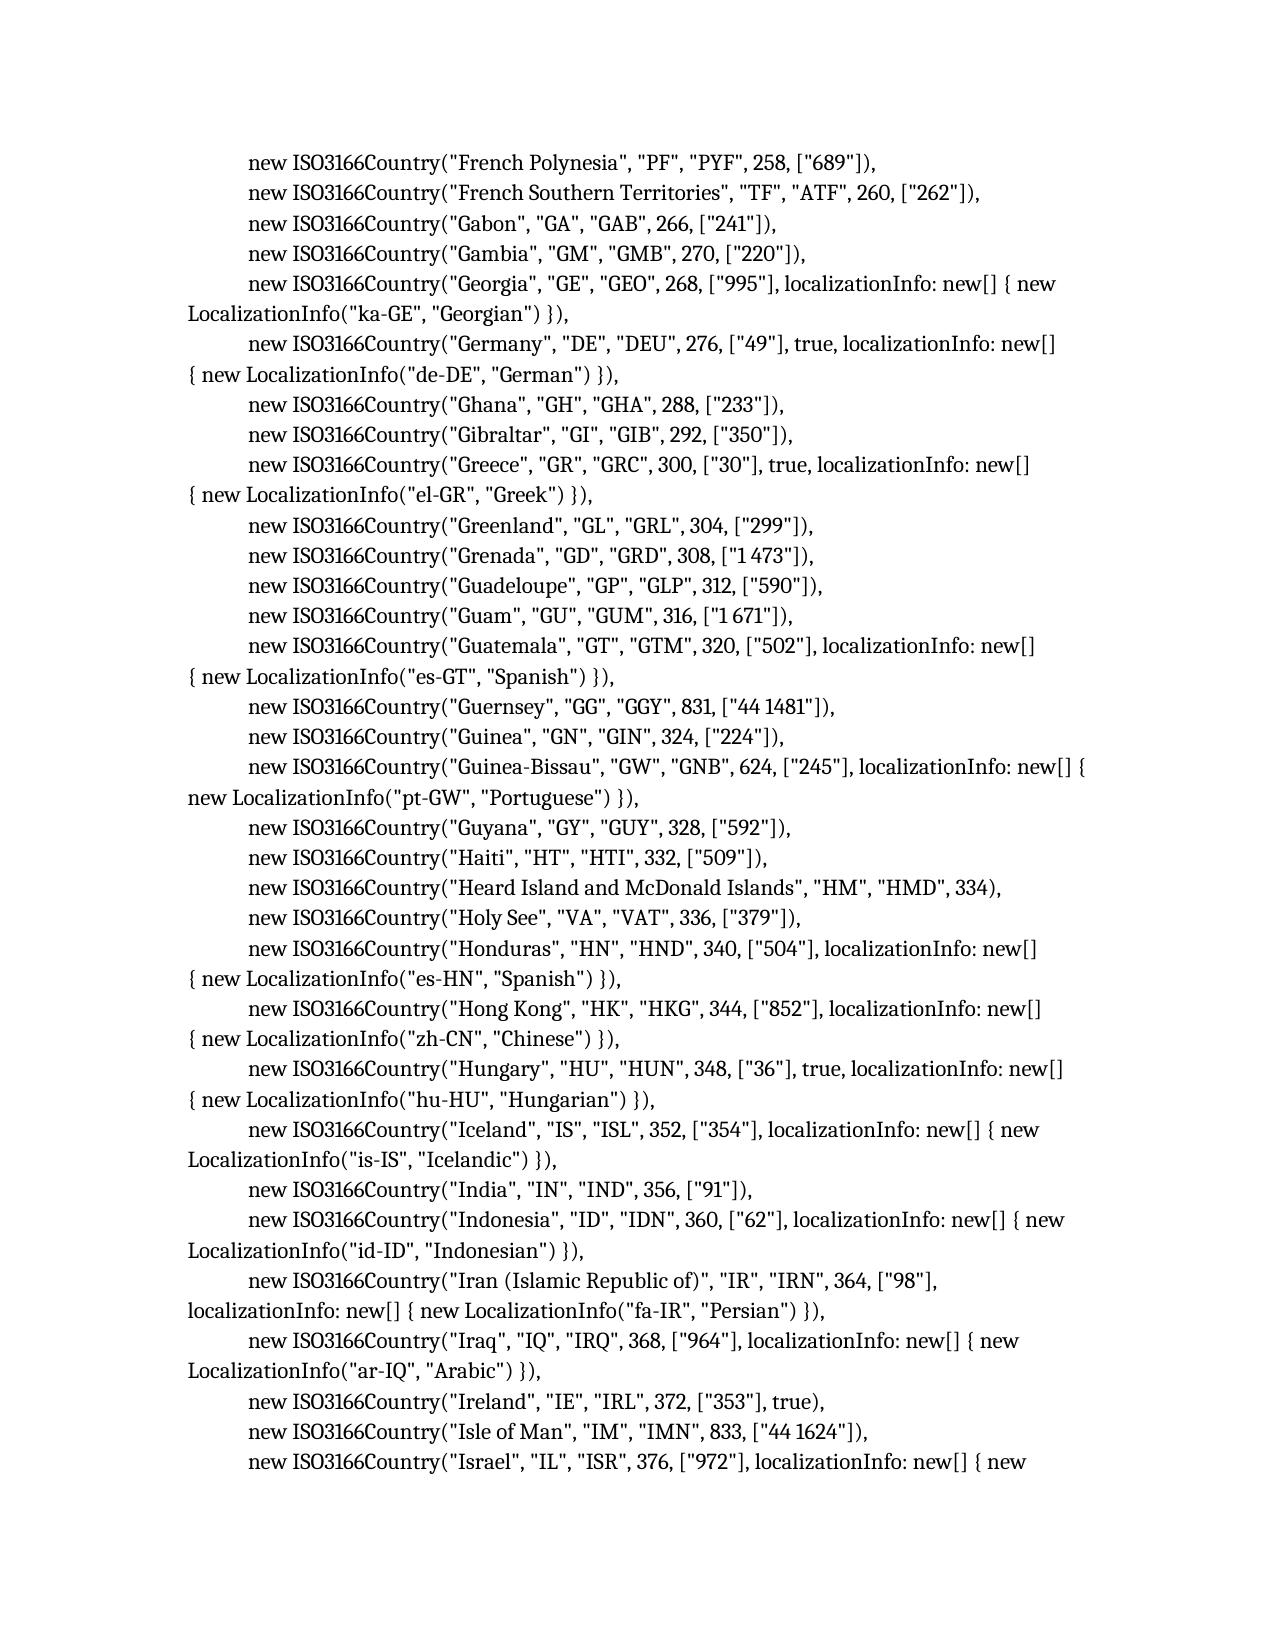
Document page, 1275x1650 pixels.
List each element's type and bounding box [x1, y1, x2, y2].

text [187, 150, 1087, 1475]
